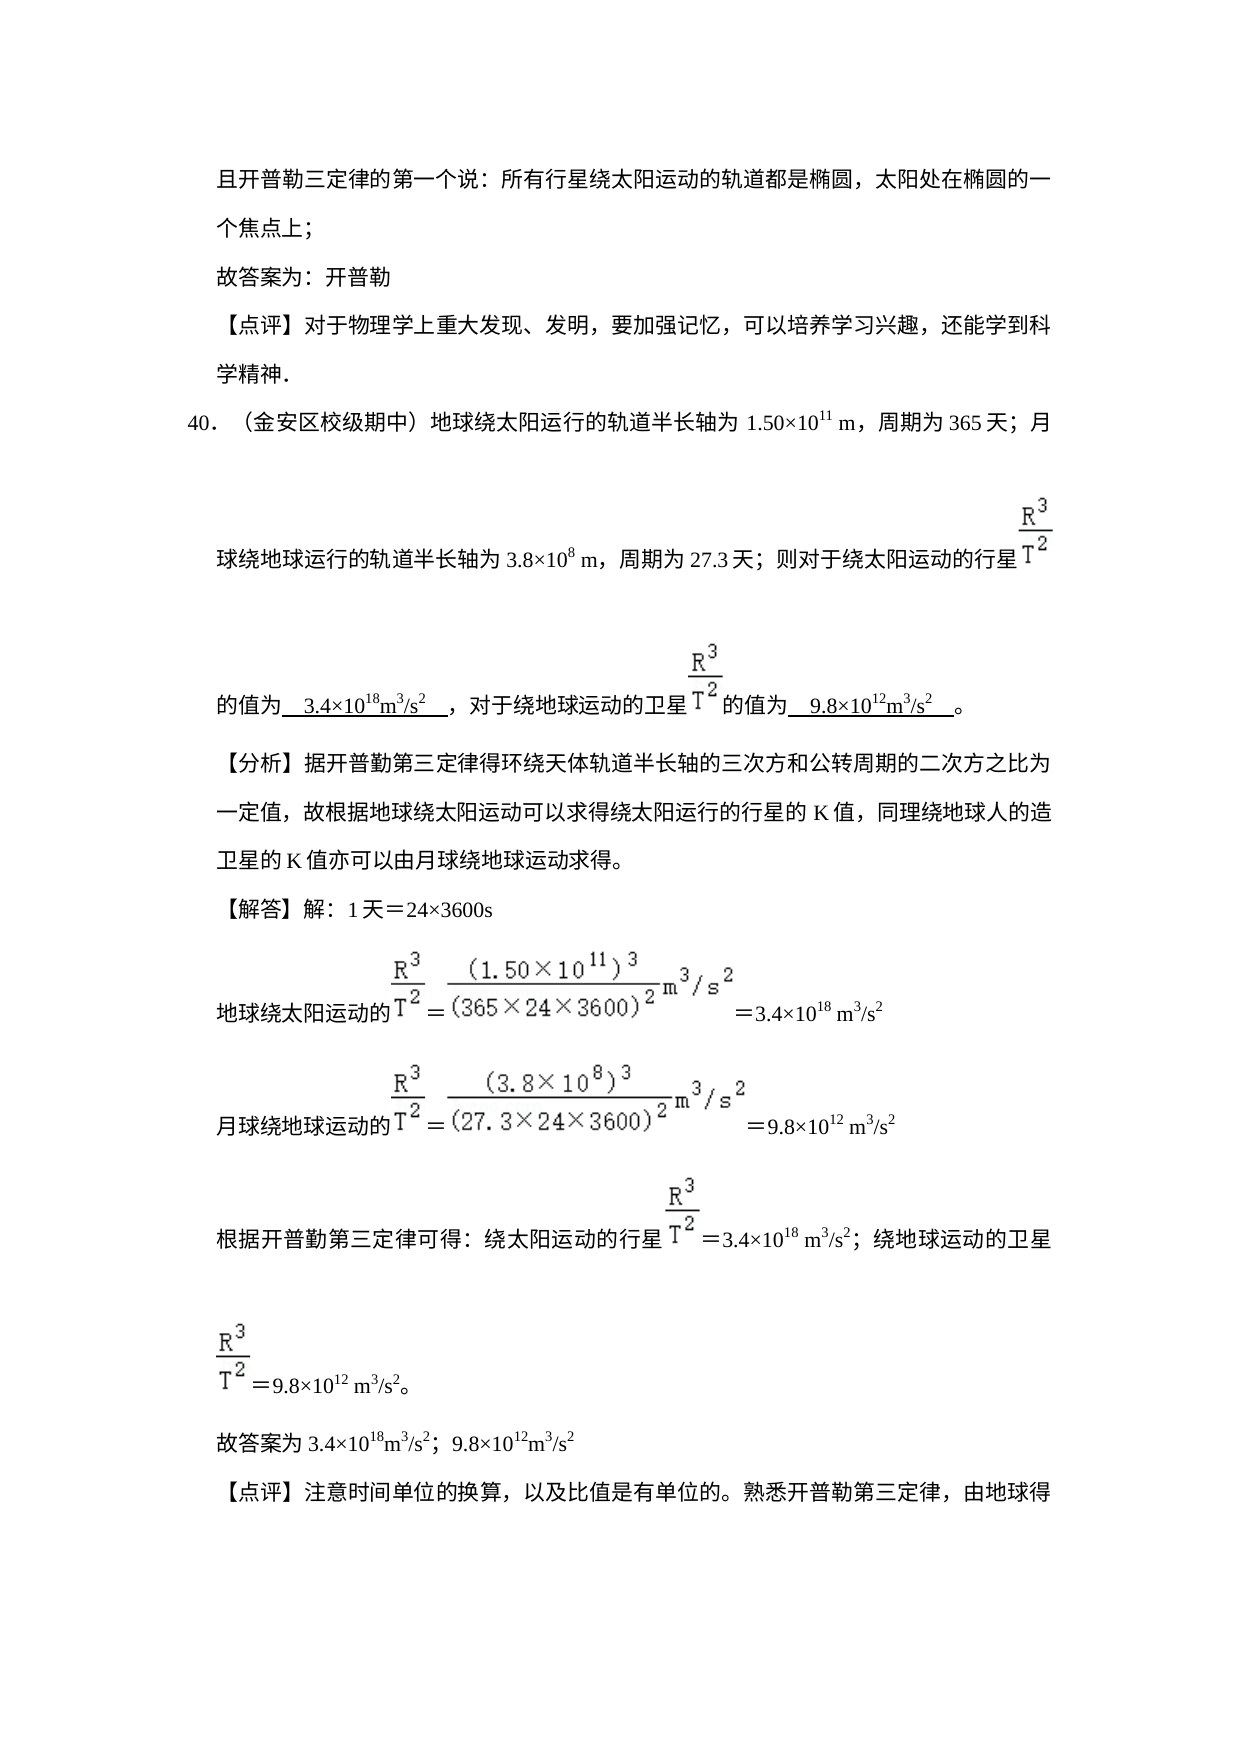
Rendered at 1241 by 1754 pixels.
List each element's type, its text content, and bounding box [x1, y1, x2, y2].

text 【分析】据开普勤第三定律得环绕天体轨道半长轴的三次方和公转周期的二次方之比为一定值，故根据地球绕太阳运动可以求得绕太阳运行的行星的K值，同理绕地球人的造卫星的K值亦可以由月球绕地球运动求得。 [216, 745, 1053, 875]
text 40．（金安区校级期中）地球绕太阳运行的轨道半长轴为1.50×1011 m，周期为365天；月球绕地球运行的轨道半长轴为3.8×108 m，周期为27.3天；则对于绕太阳运动的行星的值为 3.4×1018m3/s2 ，对于绕地球运动的卫星的值为 9.8×1012m3/s2 。 [187, 404, 1053, 729]
text 且开普勒三定律的第一个说：所有行星绕太阳运动的轨道都是椭圆，太阳处在椭圆的一个焦点上； [216, 162, 1053, 243]
text 【点评】对于物理学上重大发现、发明，要加强记忆，可以培养学习兴趣，还能学到科学精神． [216, 307, 1053, 389]
picture [1018, 495, 1053, 568]
text 【解答】解：1天＝24×3600s [216, 891, 1053, 924]
text 根据开普勤第三定律可得：绕太阳运动的行星＝3.4×1018 m3/s2；绕地球运动的卫星＝9.8×1012 m3/s2。 [216, 1166, 1053, 1410]
picture [391, 1062, 426, 1135]
picture [447, 949, 734, 1021]
text 故答案为3.4×1018m3/s2；9.8×1012m3/s2 [216, 1426, 1053, 1458]
picture [688, 641, 723, 714]
picture [391, 949, 426, 1021]
picture [665, 1175, 700, 1248]
picture [447, 1062, 746, 1135]
picture [216, 1322, 251, 1394]
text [216, 1474, 1053, 1507]
text 故答案为：开普勒 [216, 259, 1053, 292]
